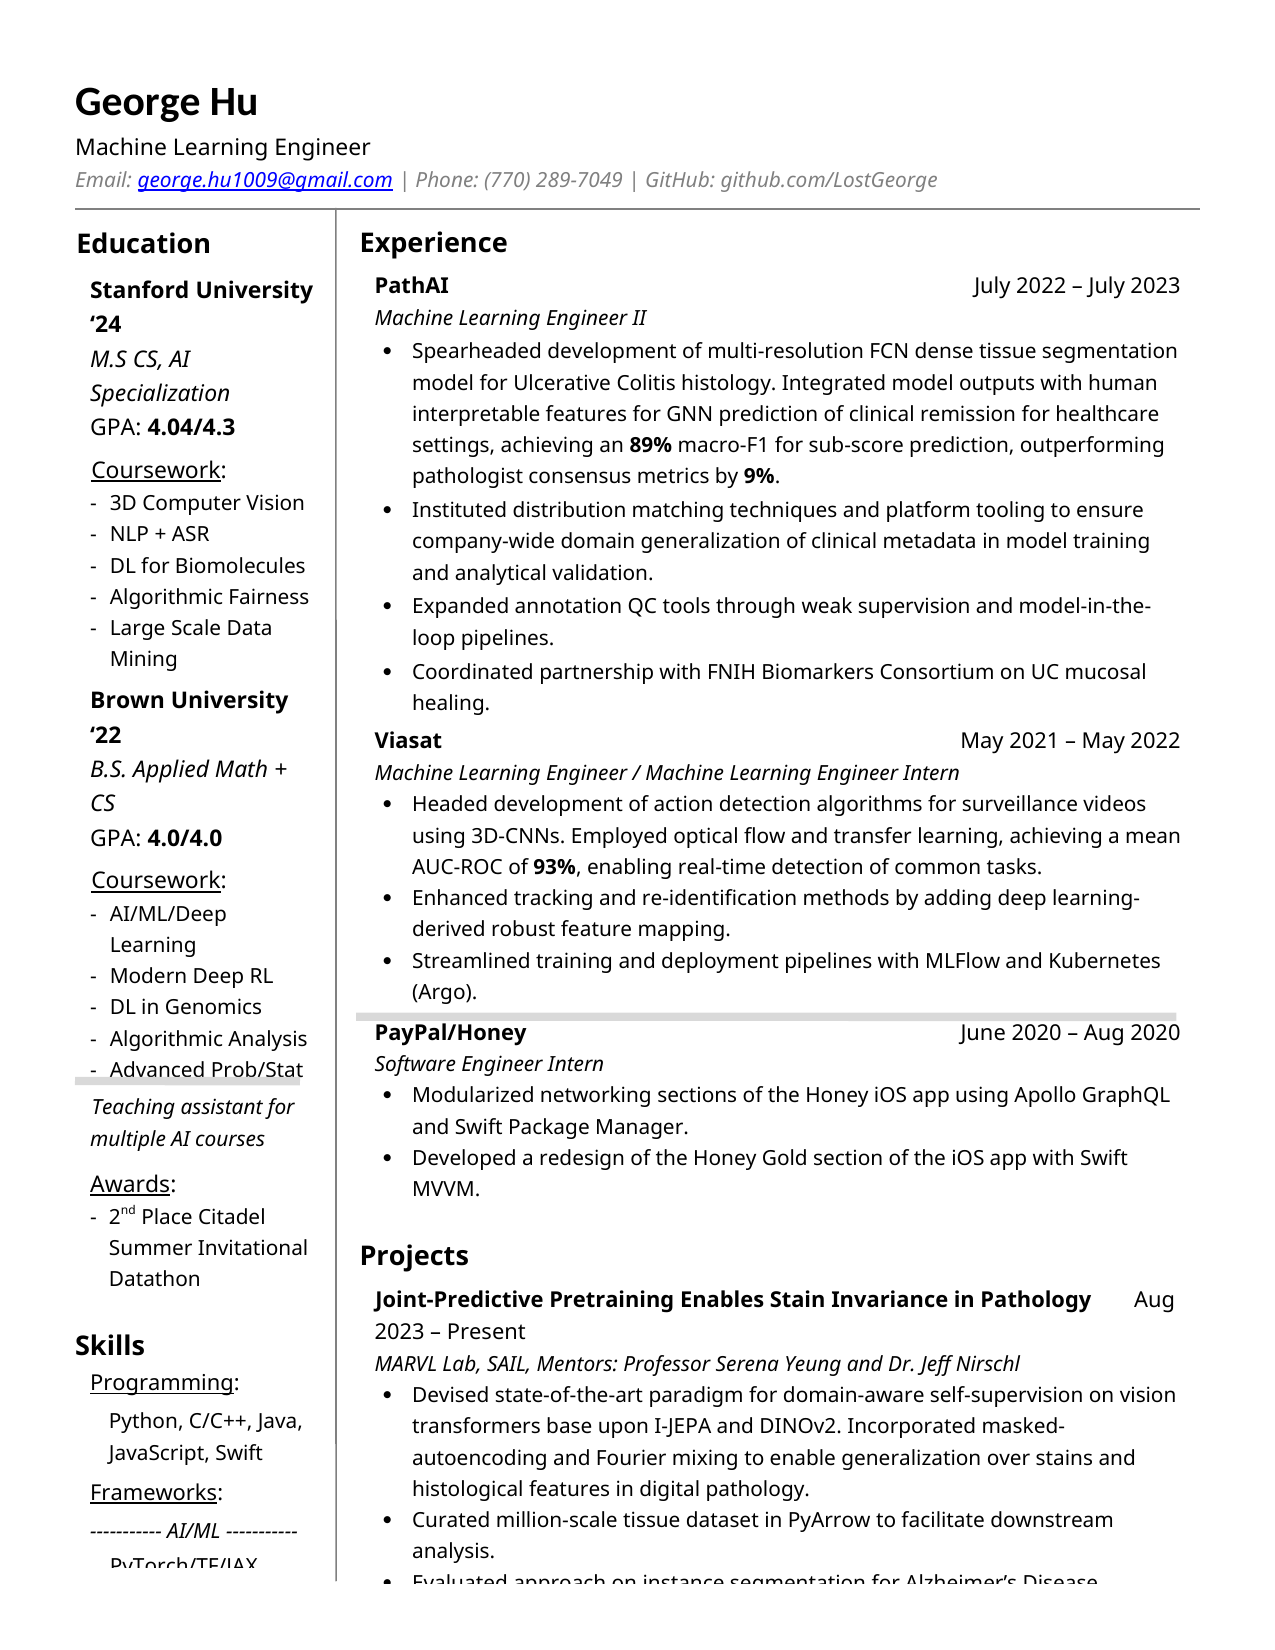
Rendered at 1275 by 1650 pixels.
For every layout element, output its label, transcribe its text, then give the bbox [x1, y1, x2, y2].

text Email: george.hu1009@gmail.com | Phone: (770) 289-7049 | GitHub: github.com/LostGeorge [75, 165, 1200, 194]
title George Hu [75, 75, 1200, 126]
text Machine Learning Engineer [75, 131, 1200, 162]
